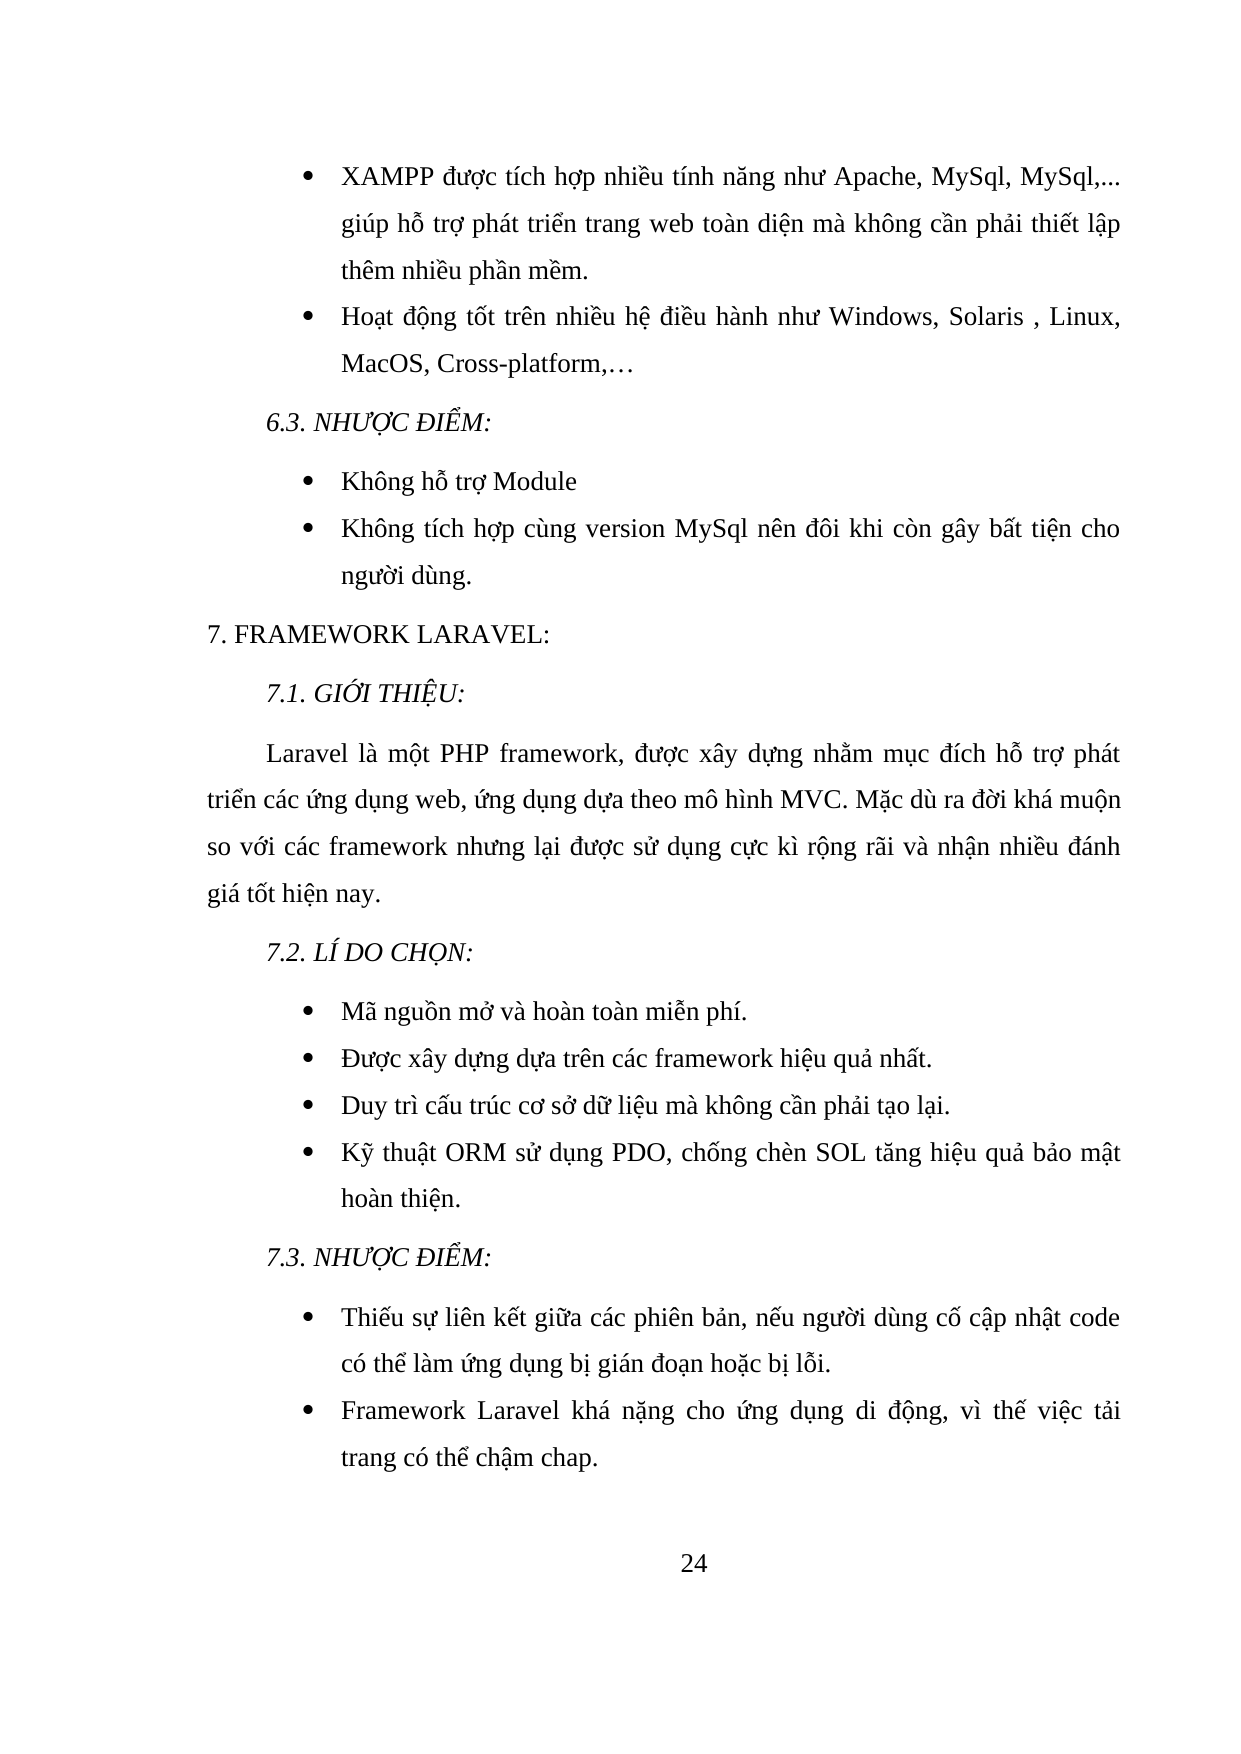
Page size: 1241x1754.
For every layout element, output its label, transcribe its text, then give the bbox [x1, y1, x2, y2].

subtitle Nhược điểm: [207, 1242, 1122, 1273]
list Không tích hợp cùng version MySql nên đôi khi còn gây bất tiện cho người dùng. [303, 512, 1122, 590]
list Framework Laravel khá nặng cho ứng dụng di động, vì thế việc tải trang có thể chậm chap. [303, 1394, 1122, 1472]
list Được xây dựng dựa trên các framework hiệu quả nhất. [303, 1042, 1122, 1073]
list Duy trì cấu trúc cơ sở dữ liệu mà không cần phải tạo lại. [303, 1089, 1122, 1120]
list XAMPP được tích hợp nhiều tính năng như Apache, MySql, MySql,... giúp hỗ trợ phát triển trang web toàn diện mà không cần phải thiết lập thêm nhiều phần mềm. [303, 160, 1122, 285]
subtitle Lí do chọn: [207, 936, 1122, 967]
list Không hỗ trợ Module [303, 466, 1122, 497]
subtitle Framework Laravel: [207, 618, 1122, 649]
list Hoạt động tốt trên nhiều hệ điều hành như Windows, Solaris , Linux, MacOS, Cross-platform,… [303, 300, 1122, 378]
list Thiếu sự liên kết giữa các phiên bản, nếu người dùng cố cập nhật code có thể làm ứng dụng bị gián đoạn hoặc bị lỗi. [303, 1301, 1122, 1379]
list Mã nguồn mở và hoàn toàn miễn phí. [303, 995, 1122, 1026]
text Laravel là một PHP framework, được xây dựng nhằm mục đích hỗ trợ phát triển các ứng dụng web, ứng dụng dựa theo mô hình MVC. Mặc dù ra đời khá muộn so với các framework nhưng lại được sử dụng cực kì rộng rãi và nhận nhiều đánh giá tốt hiện nay. [207, 737, 1122, 908]
subtitle Giới thiệu: [207, 677, 1122, 709]
list Kỹ thuật ORM sử dụng PDO, chống chèn SOL tăng hiệu quả bảo mật hoàn thiện. [303, 1136, 1122, 1213]
subtitle Nhược điểm: [207, 406, 1122, 437]
